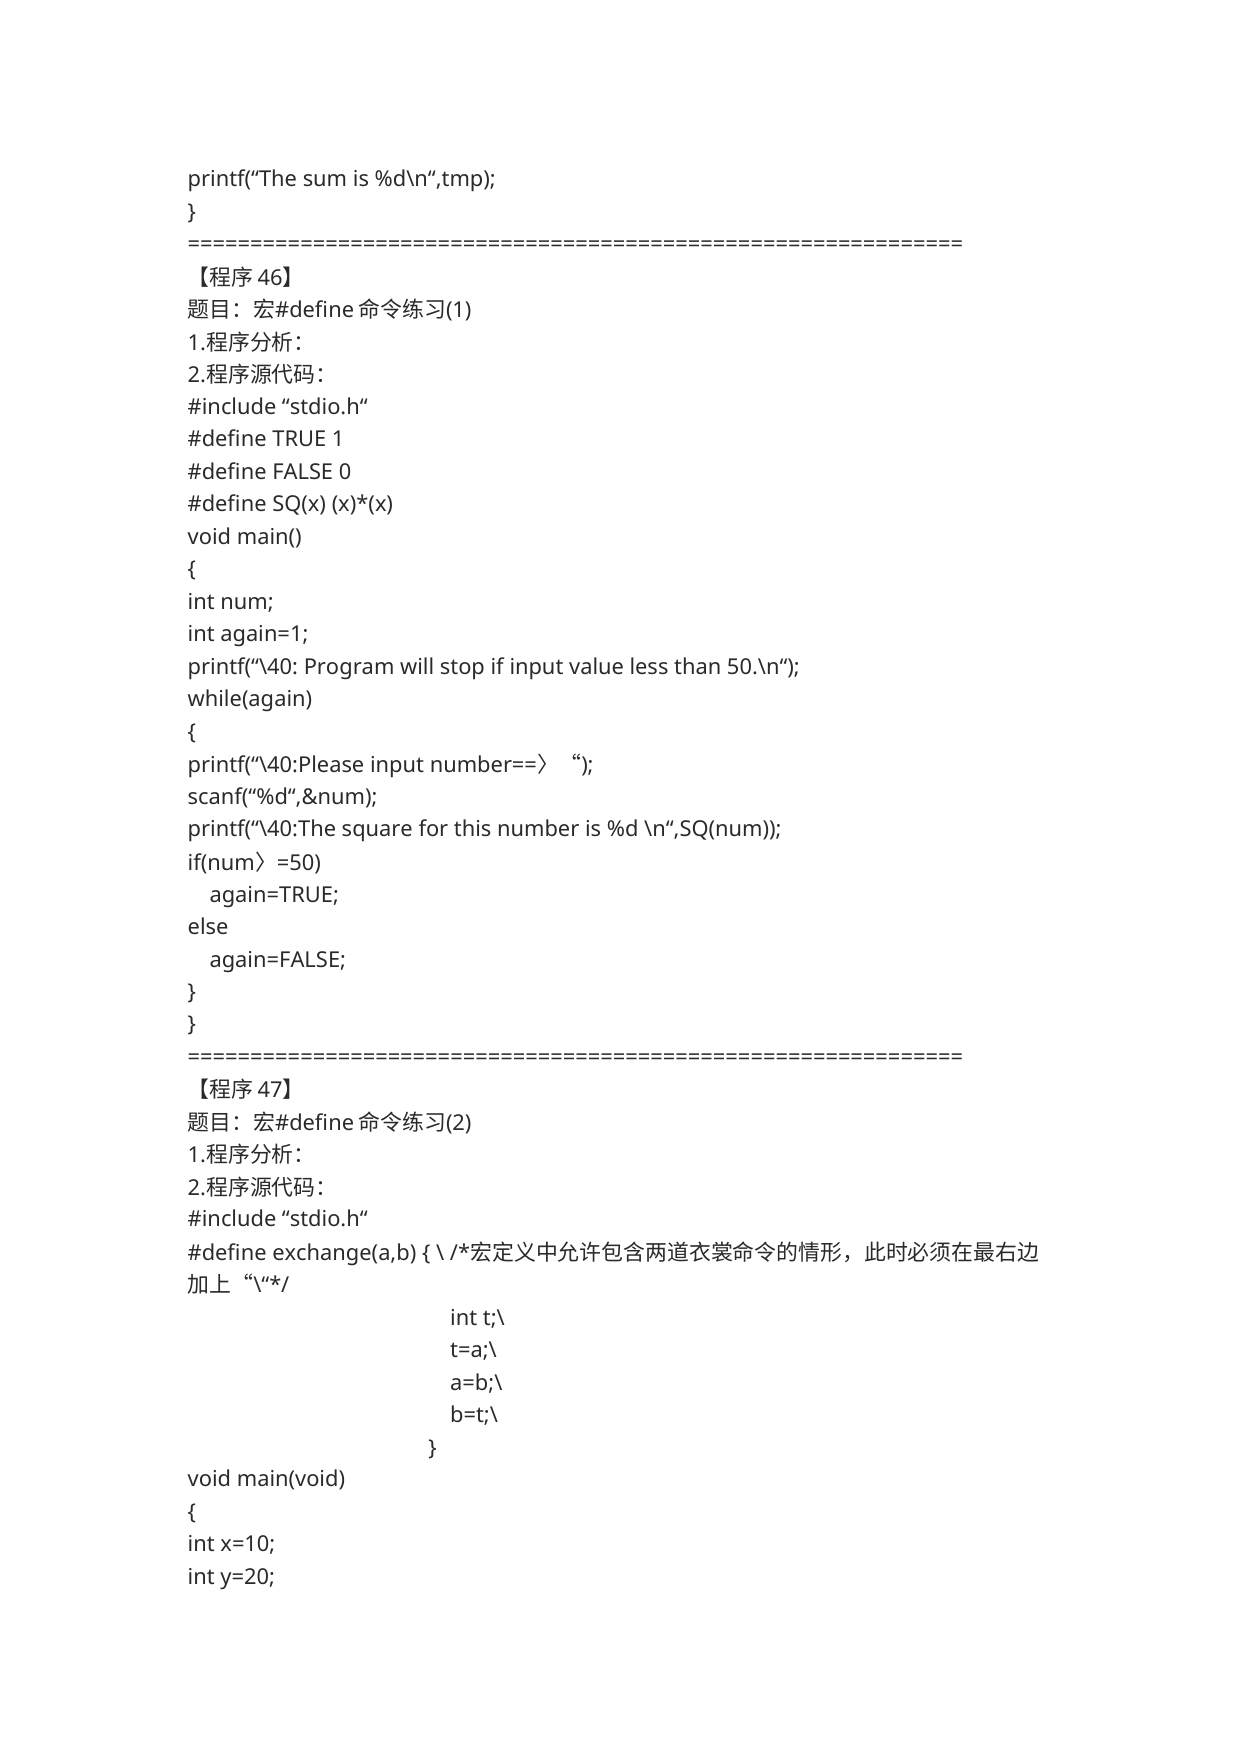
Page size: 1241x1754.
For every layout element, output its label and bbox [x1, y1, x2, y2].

text [187, 162, 1053, 1592]
